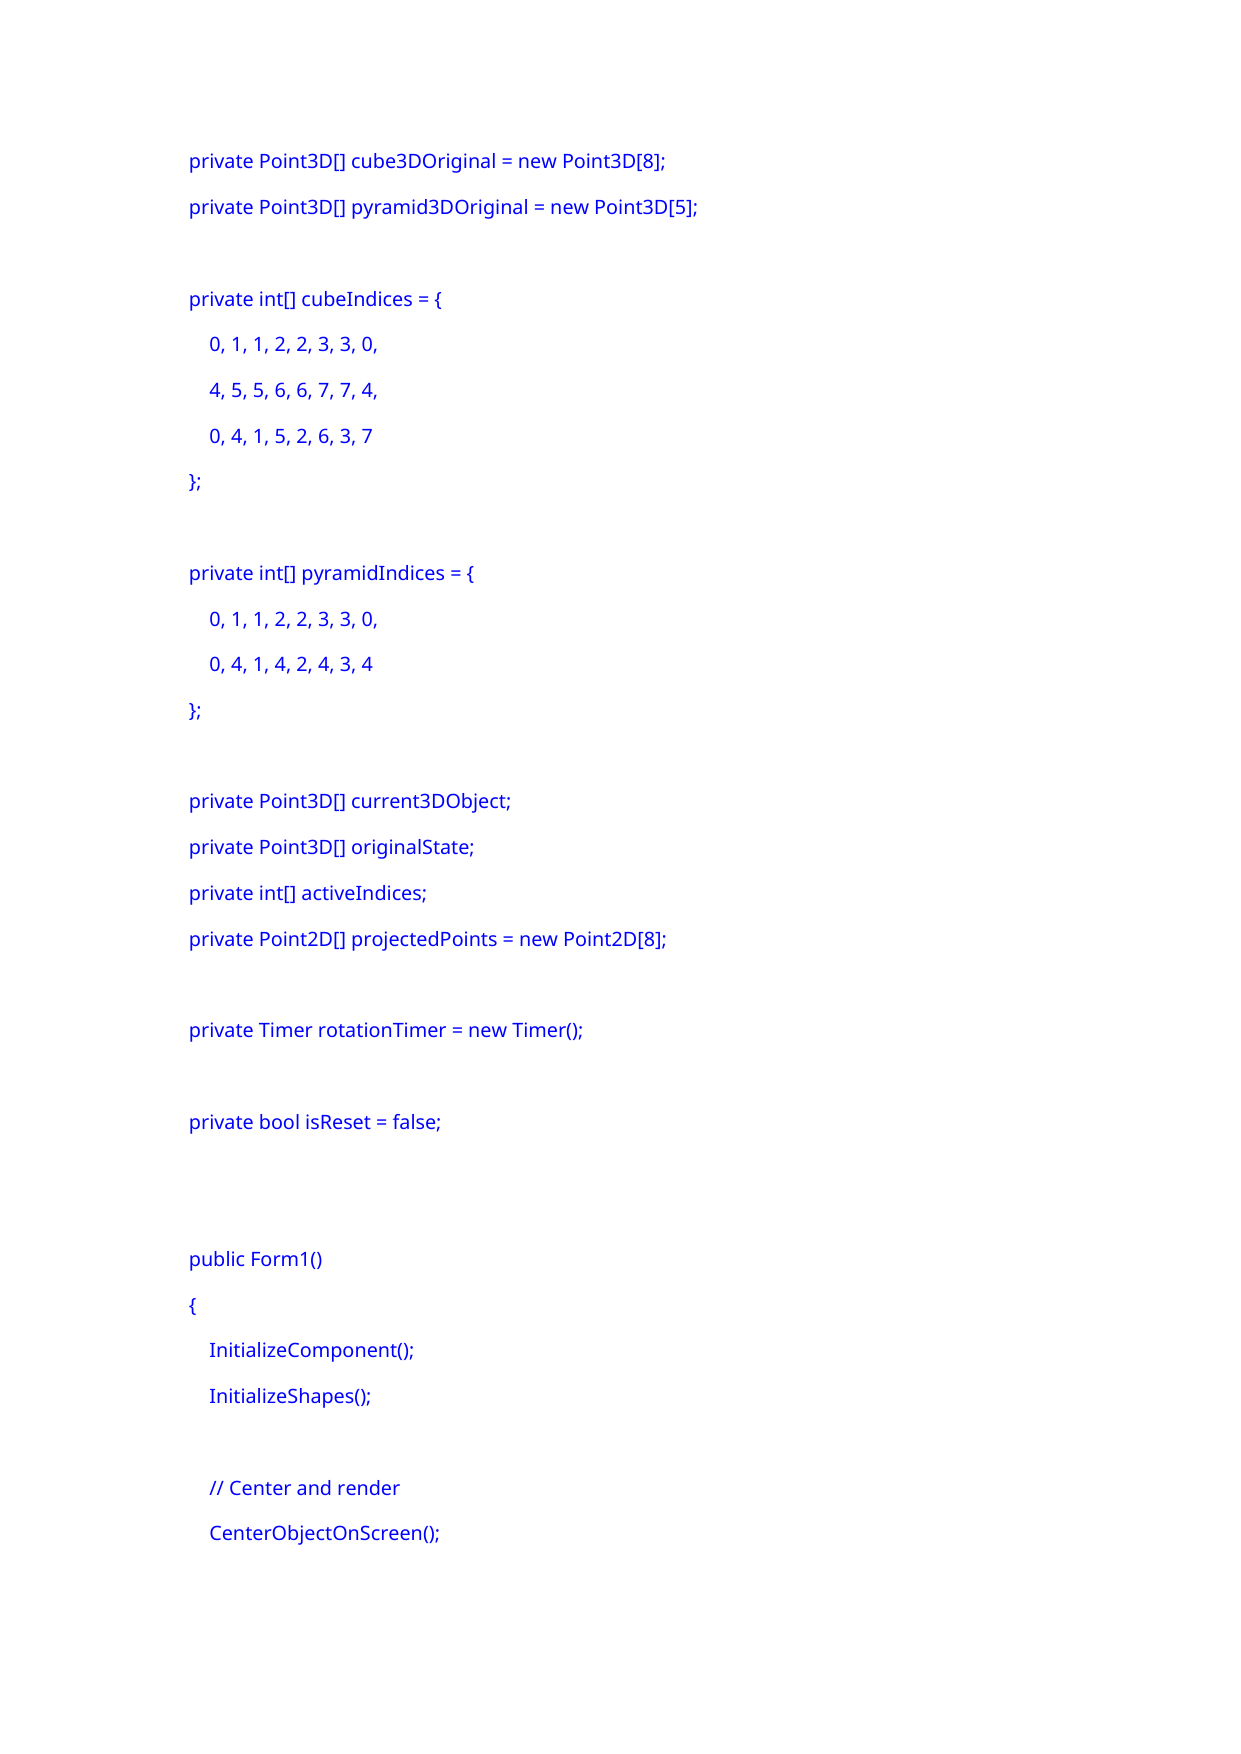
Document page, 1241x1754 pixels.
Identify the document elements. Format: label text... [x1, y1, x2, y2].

text private int[] activeIndices; [148, 879, 1093, 906]
text private Point3D[] cube3DOriginal = new Point3D[8]; [148, 148, 1093, 174]
text private Point3D[] originalState; [148, 833, 1093, 861]
text }; [148, 468, 1093, 495]
text { [148, 1291, 1093, 1318]
text private bool isReset = false; [148, 1108, 1093, 1135]
text private Point2D[] projectedPoints = new Point2D[8]; [148, 925, 1093, 952]
text InitializeComponent(); [148, 1337, 1093, 1363]
text // Center and render [148, 1474, 1093, 1501]
text CenterObjectOnScreen(); [148, 1519, 1093, 1546]
text private int[] cubeIndices = { [148, 285, 1093, 312]
text InitializeShapes(); [148, 1382, 1093, 1409]
text 0, 1, 1, 2, 2, 3, 3, 0, [148, 331, 1093, 357]
text 0, 4, 1, 5, 2, 6, 3, 7 [148, 422, 1093, 449]
text 0, 1, 1, 2, 2, 3, 3, 0, [148, 605, 1093, 632]
text public Form1() [148, 1245, 1093, 1272]
text private Point3D[] pyramid3DOriginal = new Point3D[5]; [148, 193, 1093, 220]
text private int[] pyramidIndices = { [148, 559, 1093, 586]
text private Timer rotationTimer = new Timer(); [148, 1016, 1093, 1043]
text private Point3D[] current3DObject; [148, 788, 1093, 815]
text 4, 5, 5, 6, 6, 7, 7, 4, [148, 376, 1093, 403]
text 0, 4, 1, 4, 2, 4, 3, 4 [148, 651, 1093, 678]
text }; [148, 696, 1093, 723]
